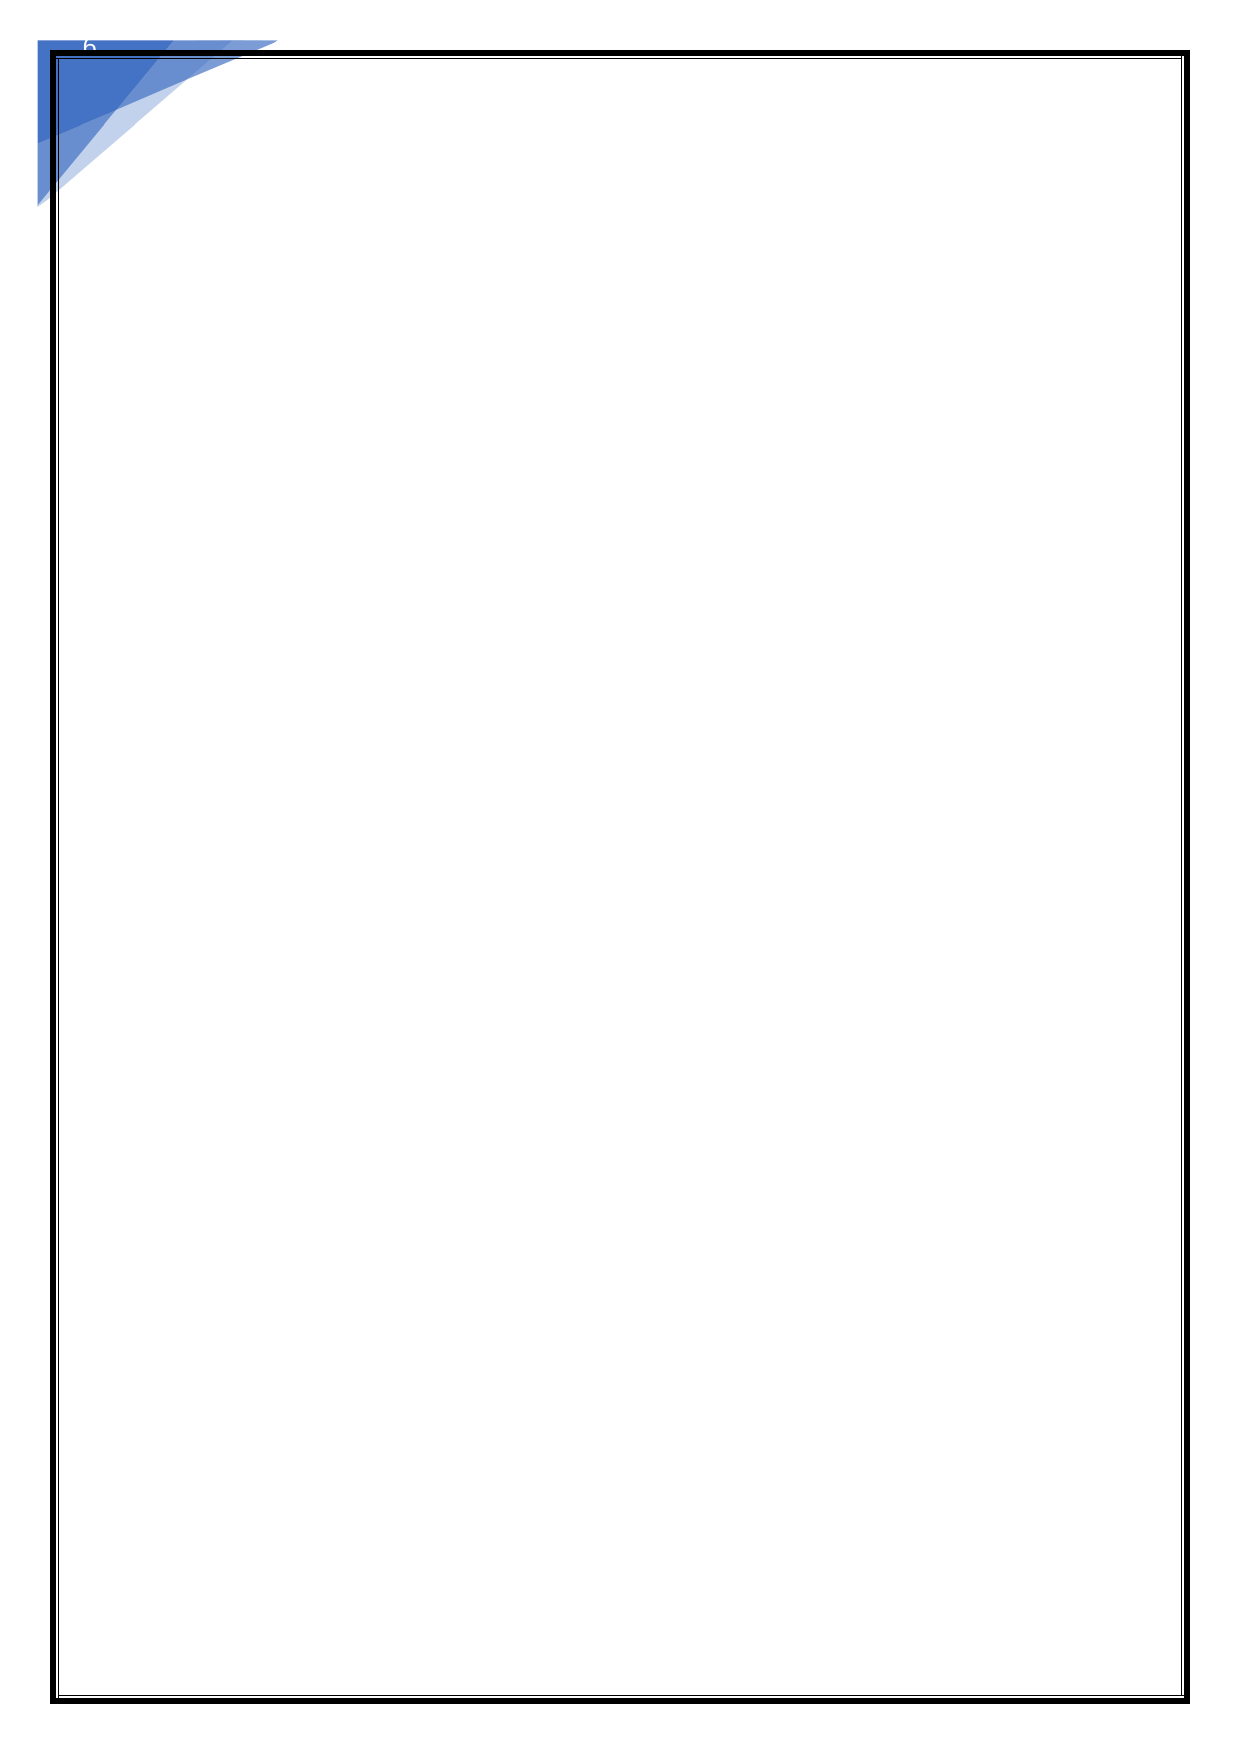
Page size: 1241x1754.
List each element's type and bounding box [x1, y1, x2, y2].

picture [59, 59, 279, 209]
picture [37, 40, 85, 209]
picture [86, 40, 279, 50]
